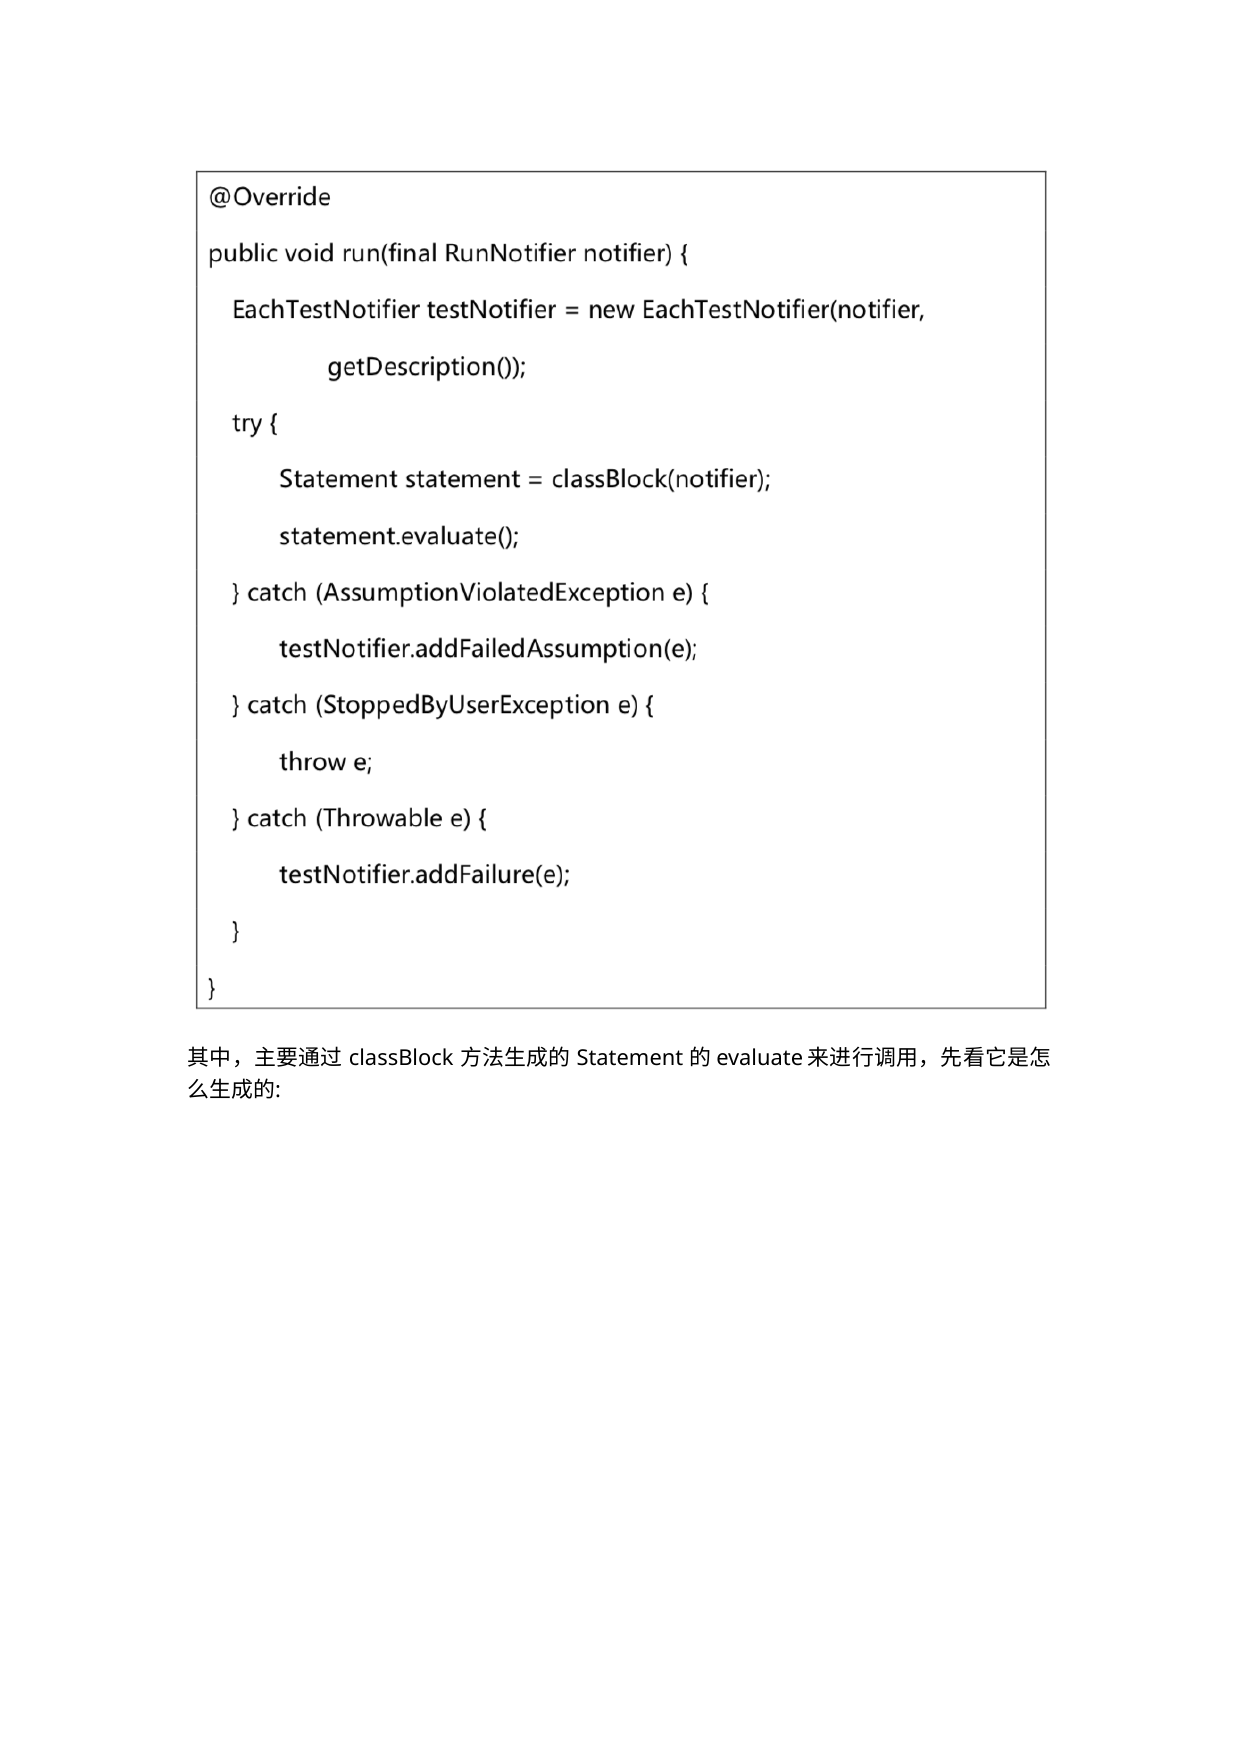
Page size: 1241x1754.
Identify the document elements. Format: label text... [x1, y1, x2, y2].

text 其中，主要通过 classBlock 方法生成的 Statement 的evaluate来进行调用，先看它是怎么生成的: [187, 1039, 1053, 1104]
picture [187, 162, 1053, 1016]
